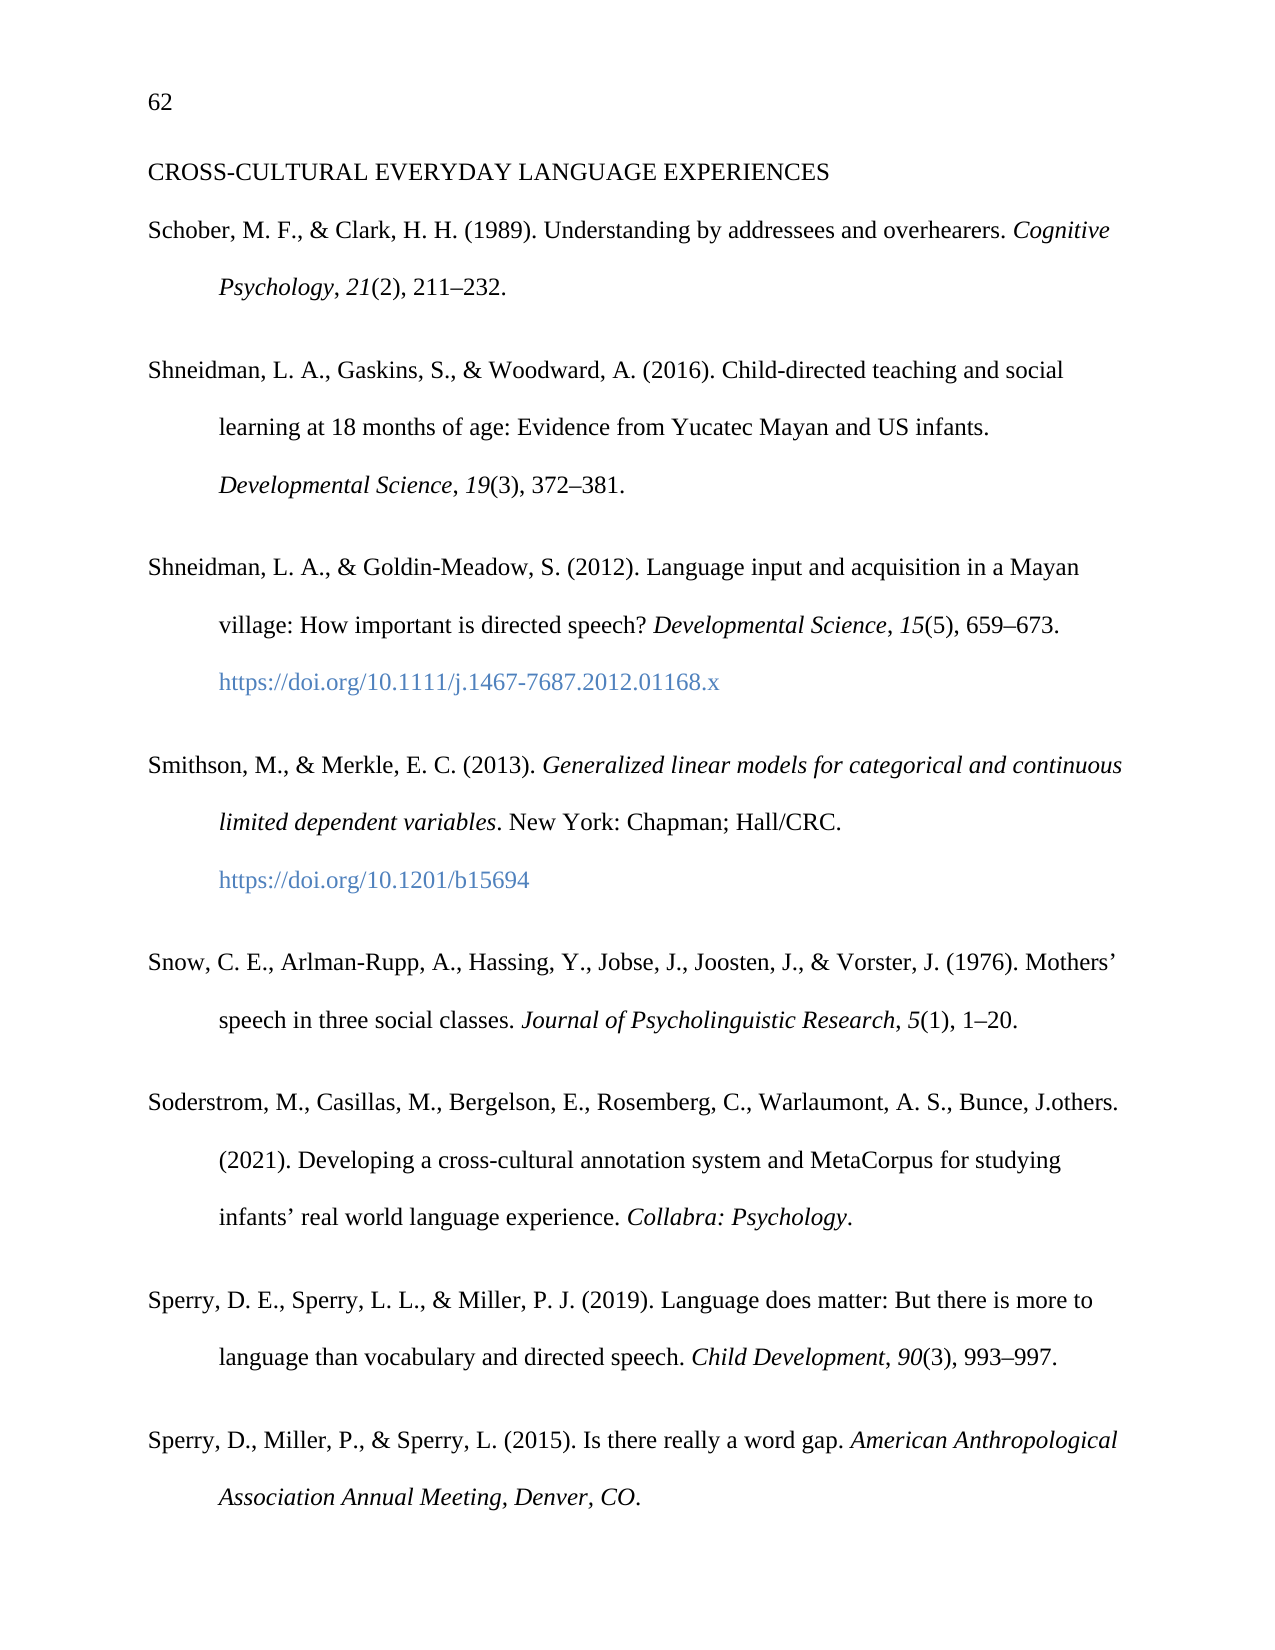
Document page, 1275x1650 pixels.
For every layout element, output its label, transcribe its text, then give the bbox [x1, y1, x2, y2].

text Sperry, D. E., Sperry, L. L., & Miller, P. J. (2019). Language does matter: But there is more to language than vocabulary and directed speech. Child Development, 90(3), 993–997. [148, 1285, 1127, 1371]
text Soderstrom, M., Casillas, M., Bergelson, E., Rosemberg, C., Warlaumont, A. S., Bunce, J.others. (2021). Developing a cross-cultural annotation system and MetaCorpus for studying infants’ real world language experience. Collabra: Psychology. [148, 1087, 1127, 1231]
text Sperry, D., Miller, P., & Sperry, L. (2015). Is there really a word gap. American Anthropological Association Annual Meeting, Denver, CO. [148, 1425, 1127, 1511]
text Shneidman, L. A., Gaskins, S., & Woodward, A. (2016). Child-directed teaching and social learning at 18 months of age: Evidence from Yucatec Mayan and US infants. Developmental Science, 19(3), 372–381. [148, 355, 1127, 499]
text Smithson, M., & Merkle, E. C. (2013). Generalized linear models for categorical and continuous limited dependent variables. New York: Chapman; Hall/CRC. https://doi.org/10.1201/b15694 [148, 750, 1127, 894]
text Shneidman, L. A., & Goldin-Meadow, S. (2012). Language input and acquisition in a Mayan village: How important is directed speech? Developmental Science, 15(5), 659–673. https://doi.org/10.1111/j.1467-7687.2012.01168.x [148, 552, 1127, 696]
text Snow, C. E., Arlman-Rupp, A., Hassing, Y., Jobse, J., Joosten, J., & Vorster, J. (1976). Mothers’ speech in three social classes. Journal of Psycholinguistic Research, 5(1), 1–20. [148, 947, 1127, 1034]
text Schober, M. F., & Clark, H. H. (1989). Understanding by addressees and overhearers. Cognitive Psychology, 21(2), 211–232. [148, 215, 1127, 301]
